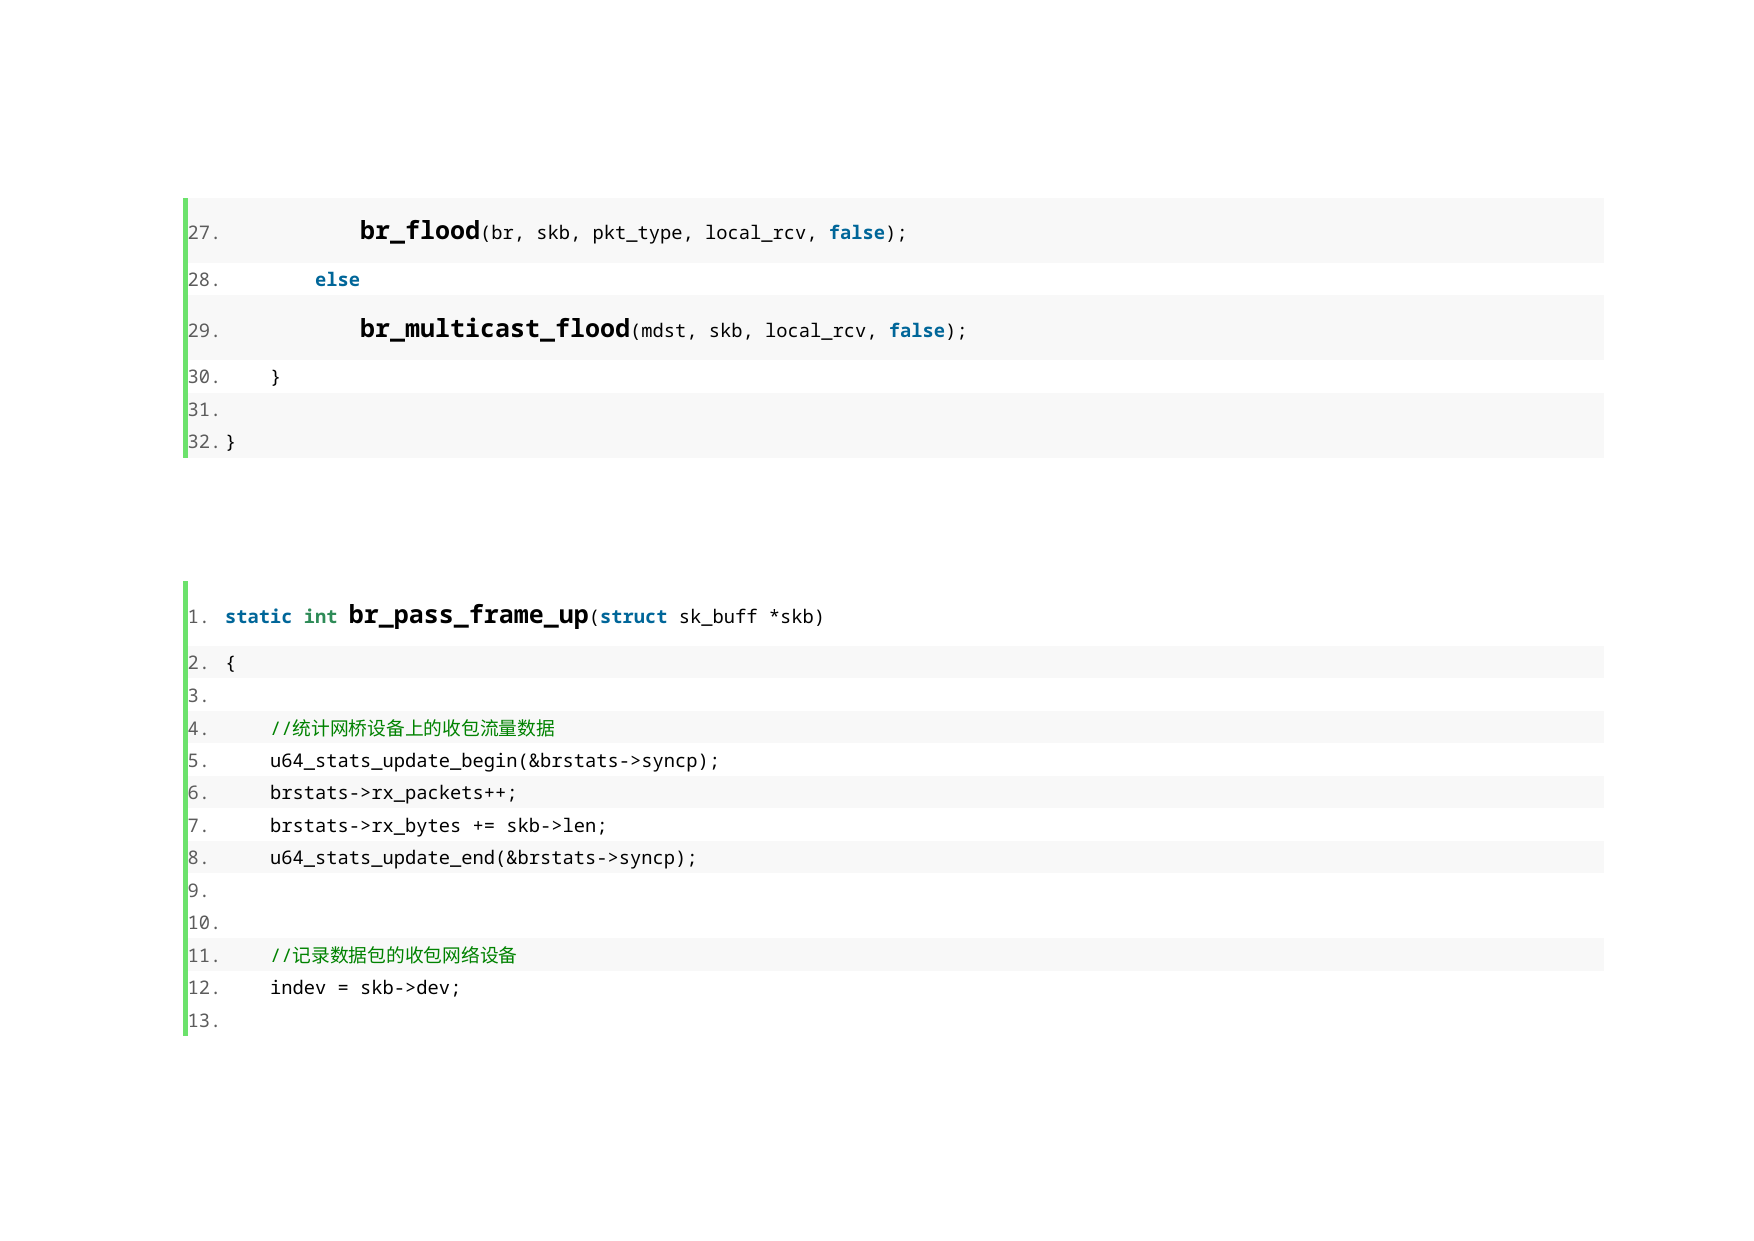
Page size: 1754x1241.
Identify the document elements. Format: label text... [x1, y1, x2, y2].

list else [188, 263, 1604, 295]
list br_flood(br, skb, pkt_type, local_rcv, false); [188, 198, 1604, 263]
list } [188, 360, 1604, 393]
list br_multicast_flood(mdst, skb, local_rcv, false); [188, 295, 1604, 360]
list indev = skb->dev; [188, 971, 1604, 1003]
list brstats->rx_packets++; [188, 776, 1604, 808]
list { [188, 646, 1604, 678]
list u64_stats_update_begin(&brstats->syncp); [188, 743, 1604, 776]
list } [188, 425, 1604, 458]
list u64_stats_update_end(&brstats->syncp); [188, 841, 1604, 873]
list //记录数据包的收包网络设备 [188, 938, 1604, 971]
list //统计网桥设备上的收包流量数据 [188, 711, 1604, 743]
list static int br_pass_frame_up(struct sk_buff *skb) [188, 581, 1604, 646]
list brstats->rx_bytes += skb->len; [188, 808, 1604, 841]
